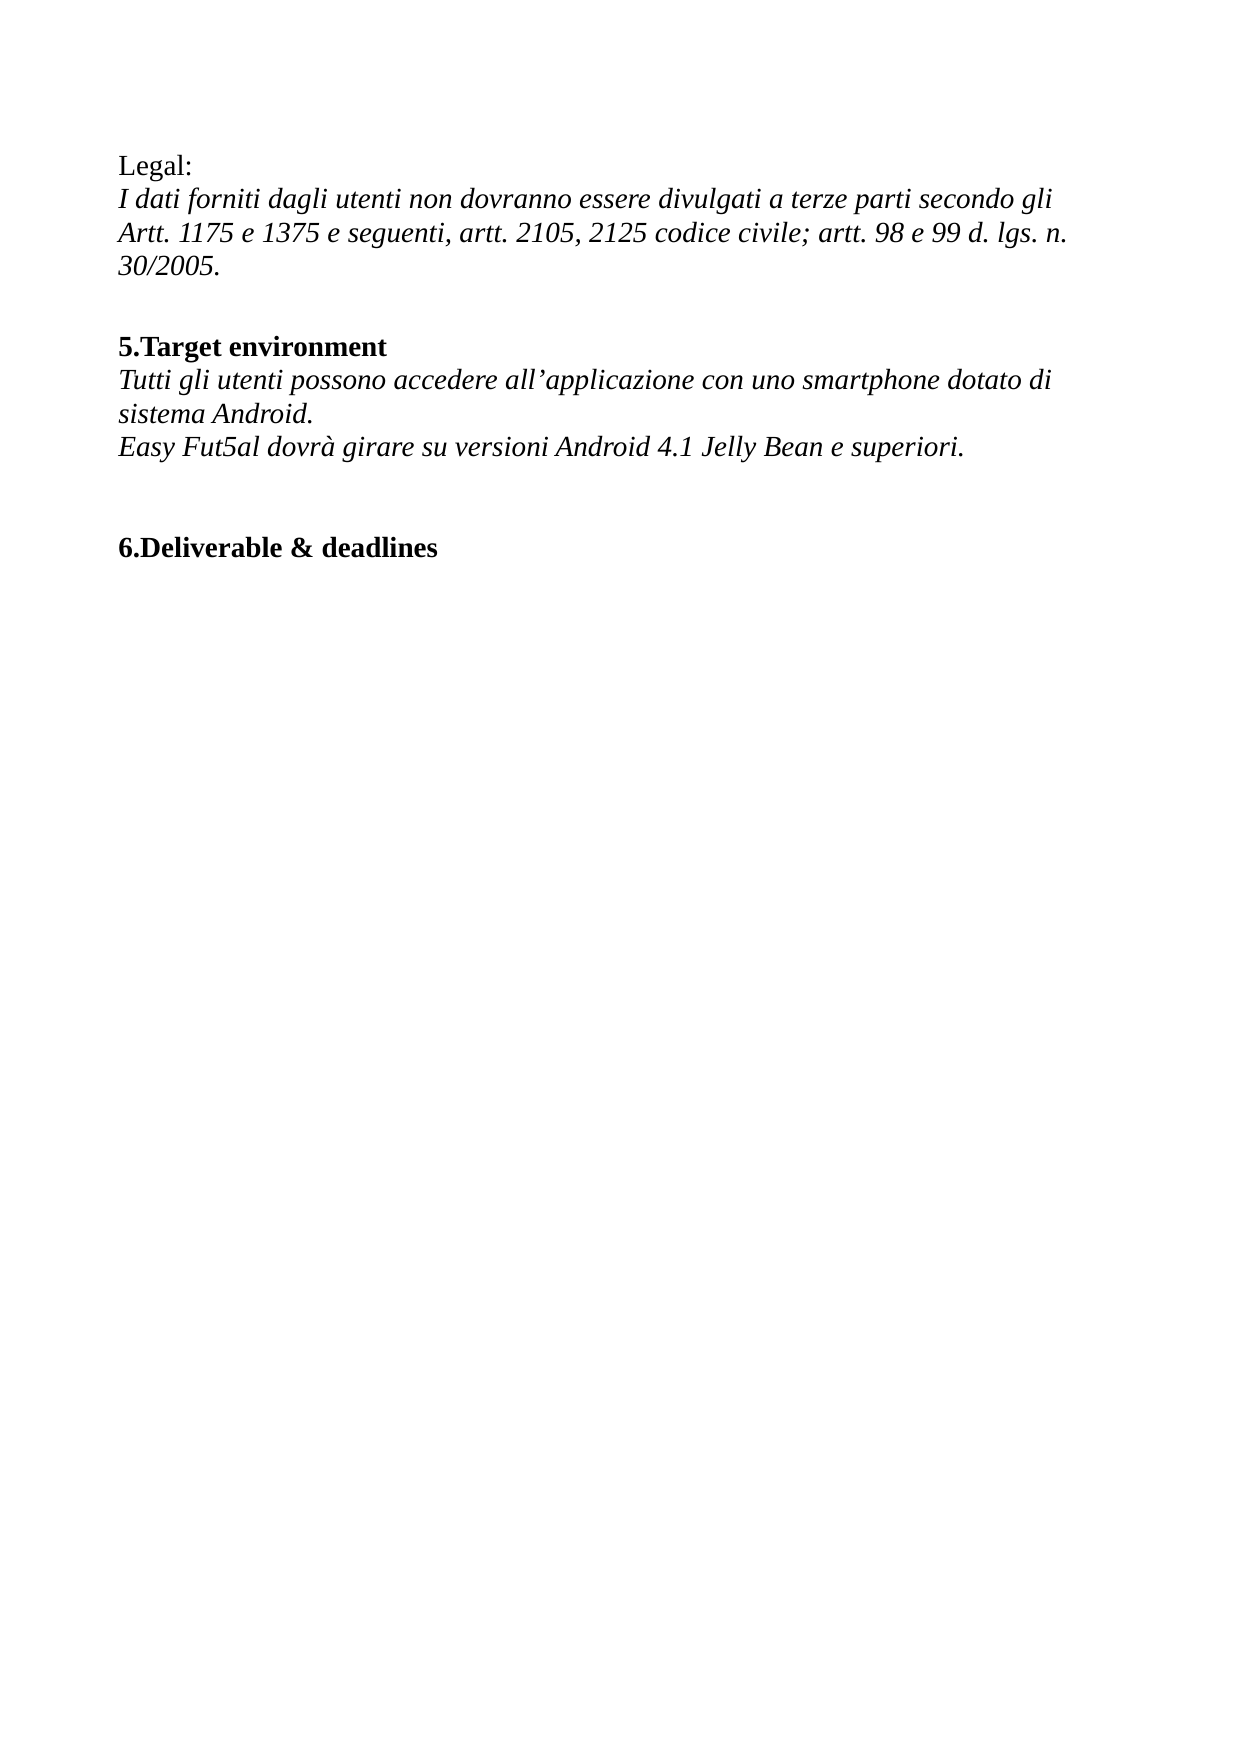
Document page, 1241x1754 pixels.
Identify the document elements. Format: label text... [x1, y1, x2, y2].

text Easy Fut5al dovrà girare su versioni Android 4.1 Jelly Bean e superiori. [118, 429, 1122, 463]
text 5.Target environment [118, 329, 1122, 362]
text I dati forniti dagli utenti non dovranno essere divulgati a terze parti secondo gli [118, 181, 1122, 215]
text 6.Deliverable & deadlines [118, 530, 1122, 563]
text Legal: [118, 148, 1122, 181]
text Tutti gli utenti possono accedere all’applicazione con uno smartphone dotato di sistema Android. [118, 362, 1122, 429]
text Artt. 1175 e 1375 e seguenti, artt. 2105, 2125 codice civile; artt. 98 e 99 d. lgs. n. 30/2005. [118, 215, 1122, 282]
